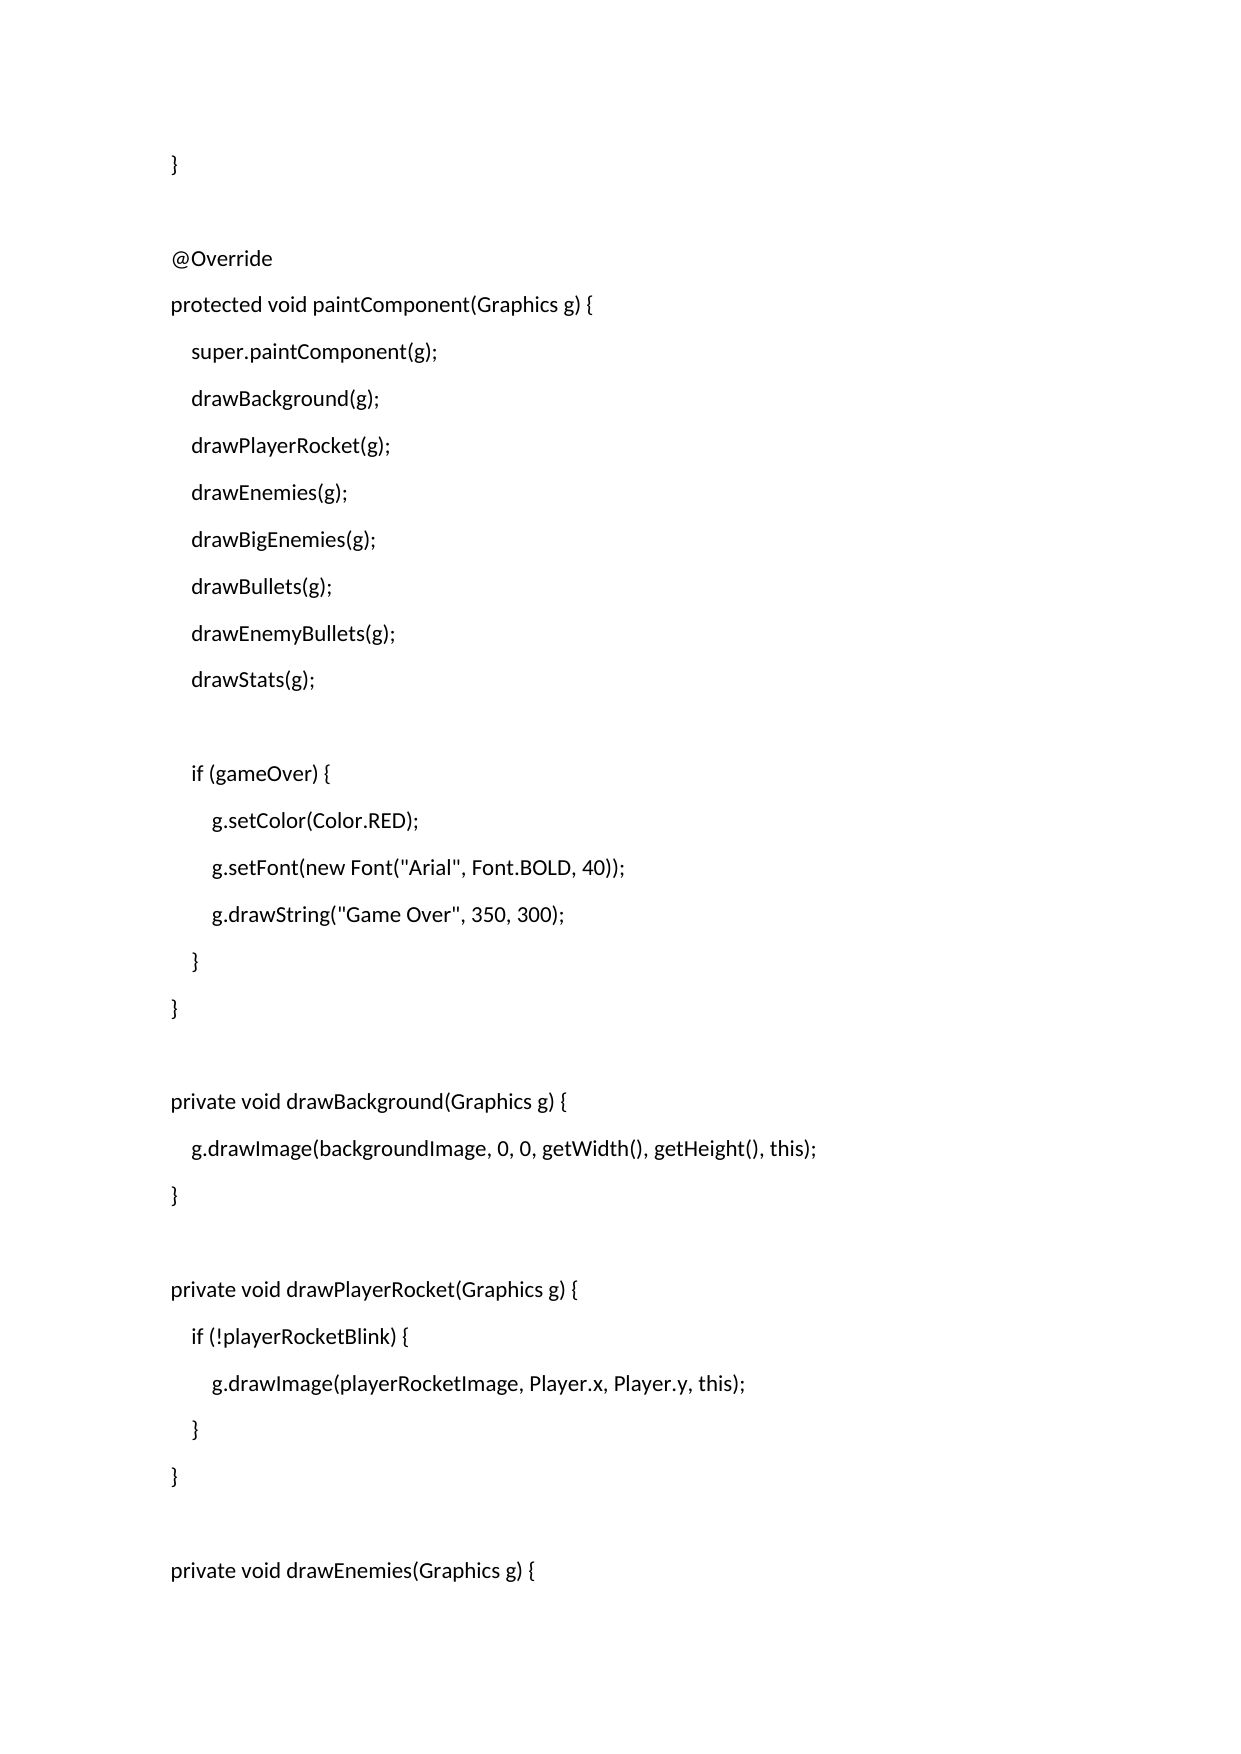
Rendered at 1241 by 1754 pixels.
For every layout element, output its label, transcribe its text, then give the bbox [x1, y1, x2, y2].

text } [150, 994, 1090, 1022]
text } [150, 947, 1090, 975]
text g.drawImage(playerRocketImage, Player.x, Player.y, this); [150, 1369, 1090, 1397]
text @Override [150, 244, 1090, 272]
text g.setColor(Color.RED); [150, 806, 1090, 834]
text if (gameOver) { [150, 759, 1090, 787]
text drawBullets(g); [150, 572, 1090, 600]
text drawPlayerRocket(g); [150, 431, 1090, 459]
text } [150, 1462, 1090, 1491]
text drawBigEnemies(g); [150, 525, 1090, 553]
text drawStats(g); [150, 666, 1090, 694]
text g.drawString("Game Over", 350, 300); [150, 900, 1090, 928]
text drawBackground(g); [150, 384, 1090, 412]
text } [150, 1181, 1090, 1209]
text } [150, 1416, 1090, 1444]
text super.paintComponent(g); [150, 337, 1090, 366]
text drawEnemies(g); [150, 478, 1090, 506]
text if (!playerRocketBlink) { [150, 1322, 1090, 1350]
text } [150, 150, 1090, 178]
text private void drawEnemies(Graphics g) { [150, 1556, 1090, 1584]
text private void drawBackground(Graphics g) { [150, 1087, 1090, 1116]
text private void drawPlayerRocket(Graphics g) { [150, 1275, 1090, 1303]
text g.setFont(new Font("Arial", Font.BOLD, 40)); [150, 853, 1090, 881]
text g.drawImage(backgroundImage, 0, 0, getWidth(), getHeight(), this); [150, 1134, 1090, 1162]
text protected void paintComponent(Graphics g) { [150, 291, 1090, 319]
text drawEnemyBullets(g); [150, 619, 1090, 647]
